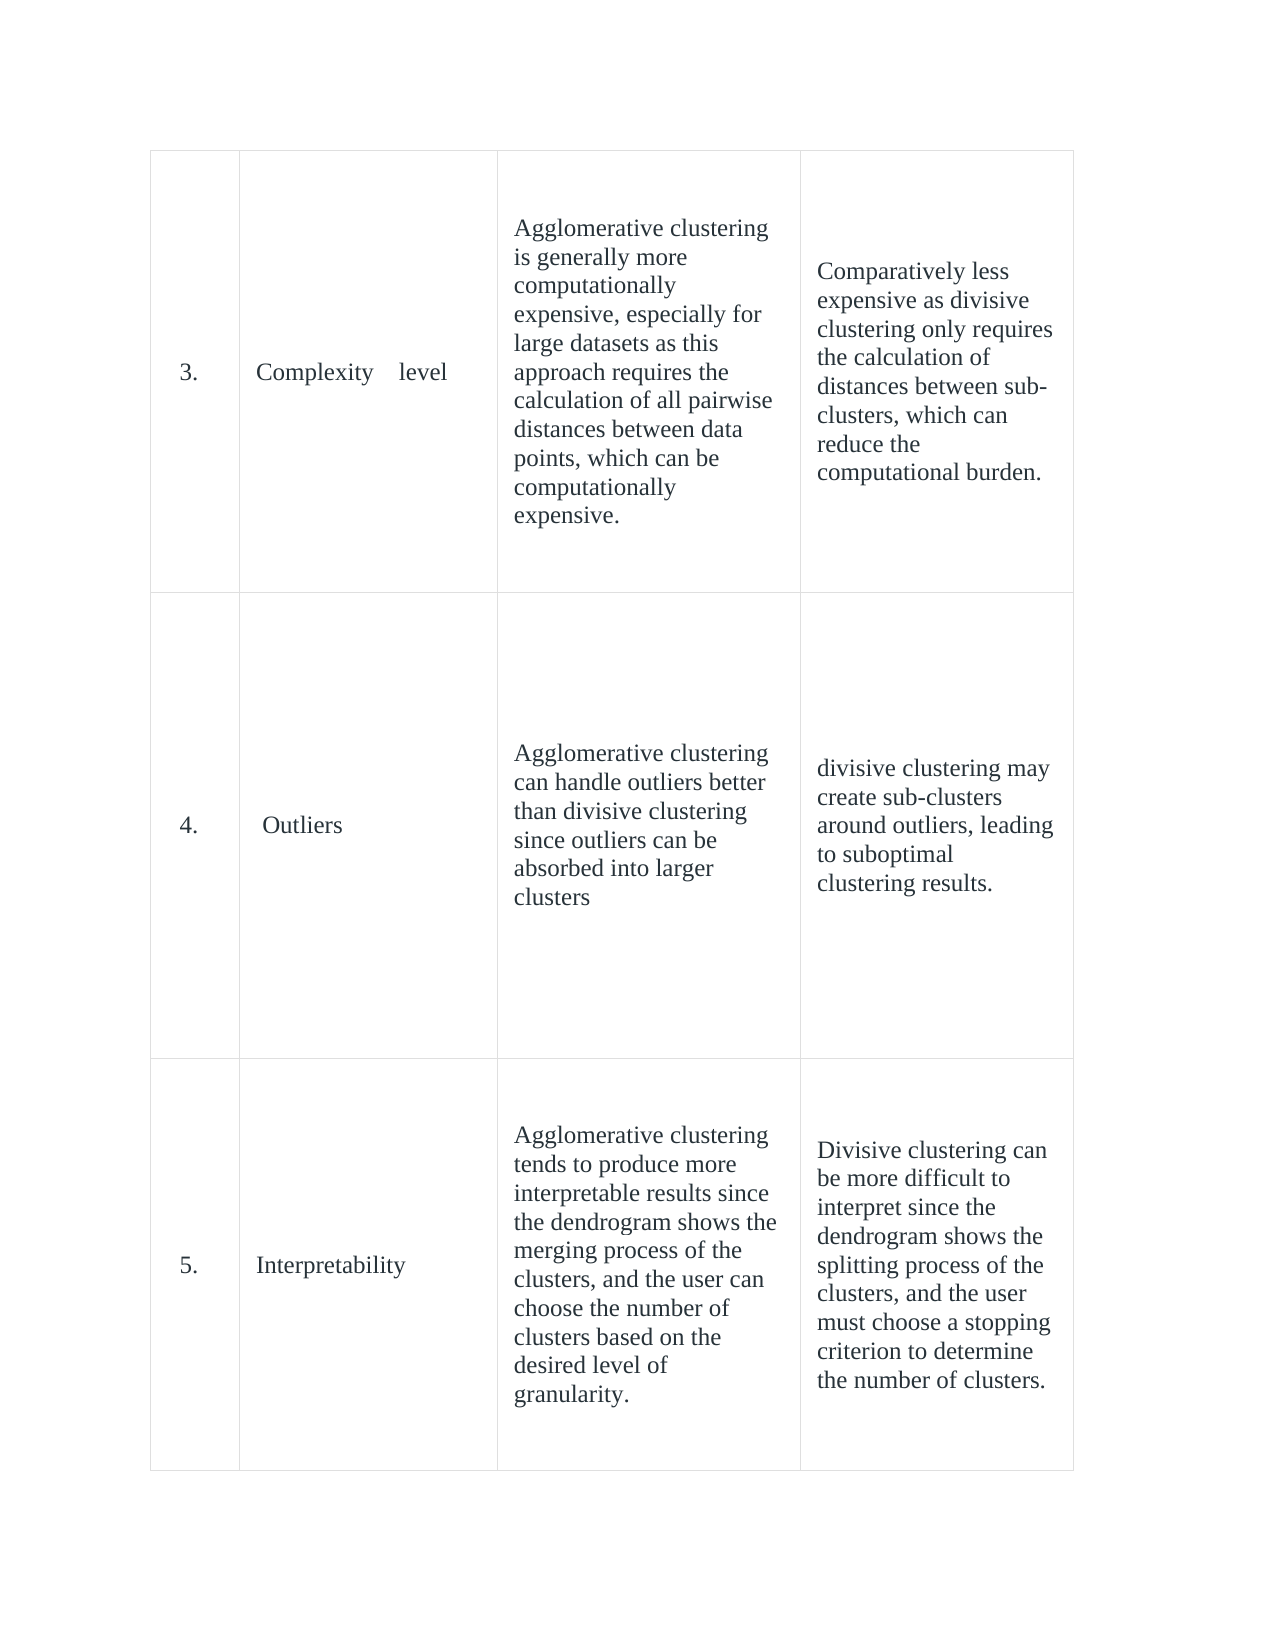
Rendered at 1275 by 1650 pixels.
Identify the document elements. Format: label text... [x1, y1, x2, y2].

table_cell Agglomerative clustering can handle outliers better than divisive clustering since outliers can be absorbed into larger clusters [498, 593, 800, 1057]
table_cell Comparatively less expensive as divisive clustering only requires the calculation of distances between sub-clusters, which can reduce the computational burden. [801, 151, 1073, 592]
table_cell 4. [151, 593, 239, 1057]
table_cell Divisive clustering can be more difficult to interpret since the dendrogram shows the splitting process of the clusters, and the user must choose a stopping criterion to determine the number of clusters. [801, 1059, 1073, 1470]
table_cell Agglomerative clustering is generally more computationally expensive, especially for large datasets as this approach requires the calculation of all pairwise distances between data points, which can be computationally expensive. [498, 151, 800, 592]
table_cell Outliers [240, 593, 497, 1057]
table_cell Interpretability [240, 1059, 497, 1470]
table_cell Agglomerative clustering tends to produce more interpretable results since the dendrogram shows the merging process of the clusters, and the user can choose the number of clusters based on the desired level of granularity. [498, 1059, 800, 1470]
table_cell divisive clustering may create sub-clusters around outliers, leading to suboptimal clustering results. [801, 593, 1073, 1057]
table_cell 5. [151, 1059, 239, 1470]
table_cell 3. [151, 151, 239, 592]
table_cell Complexity level [240, 151, 497, 592]
